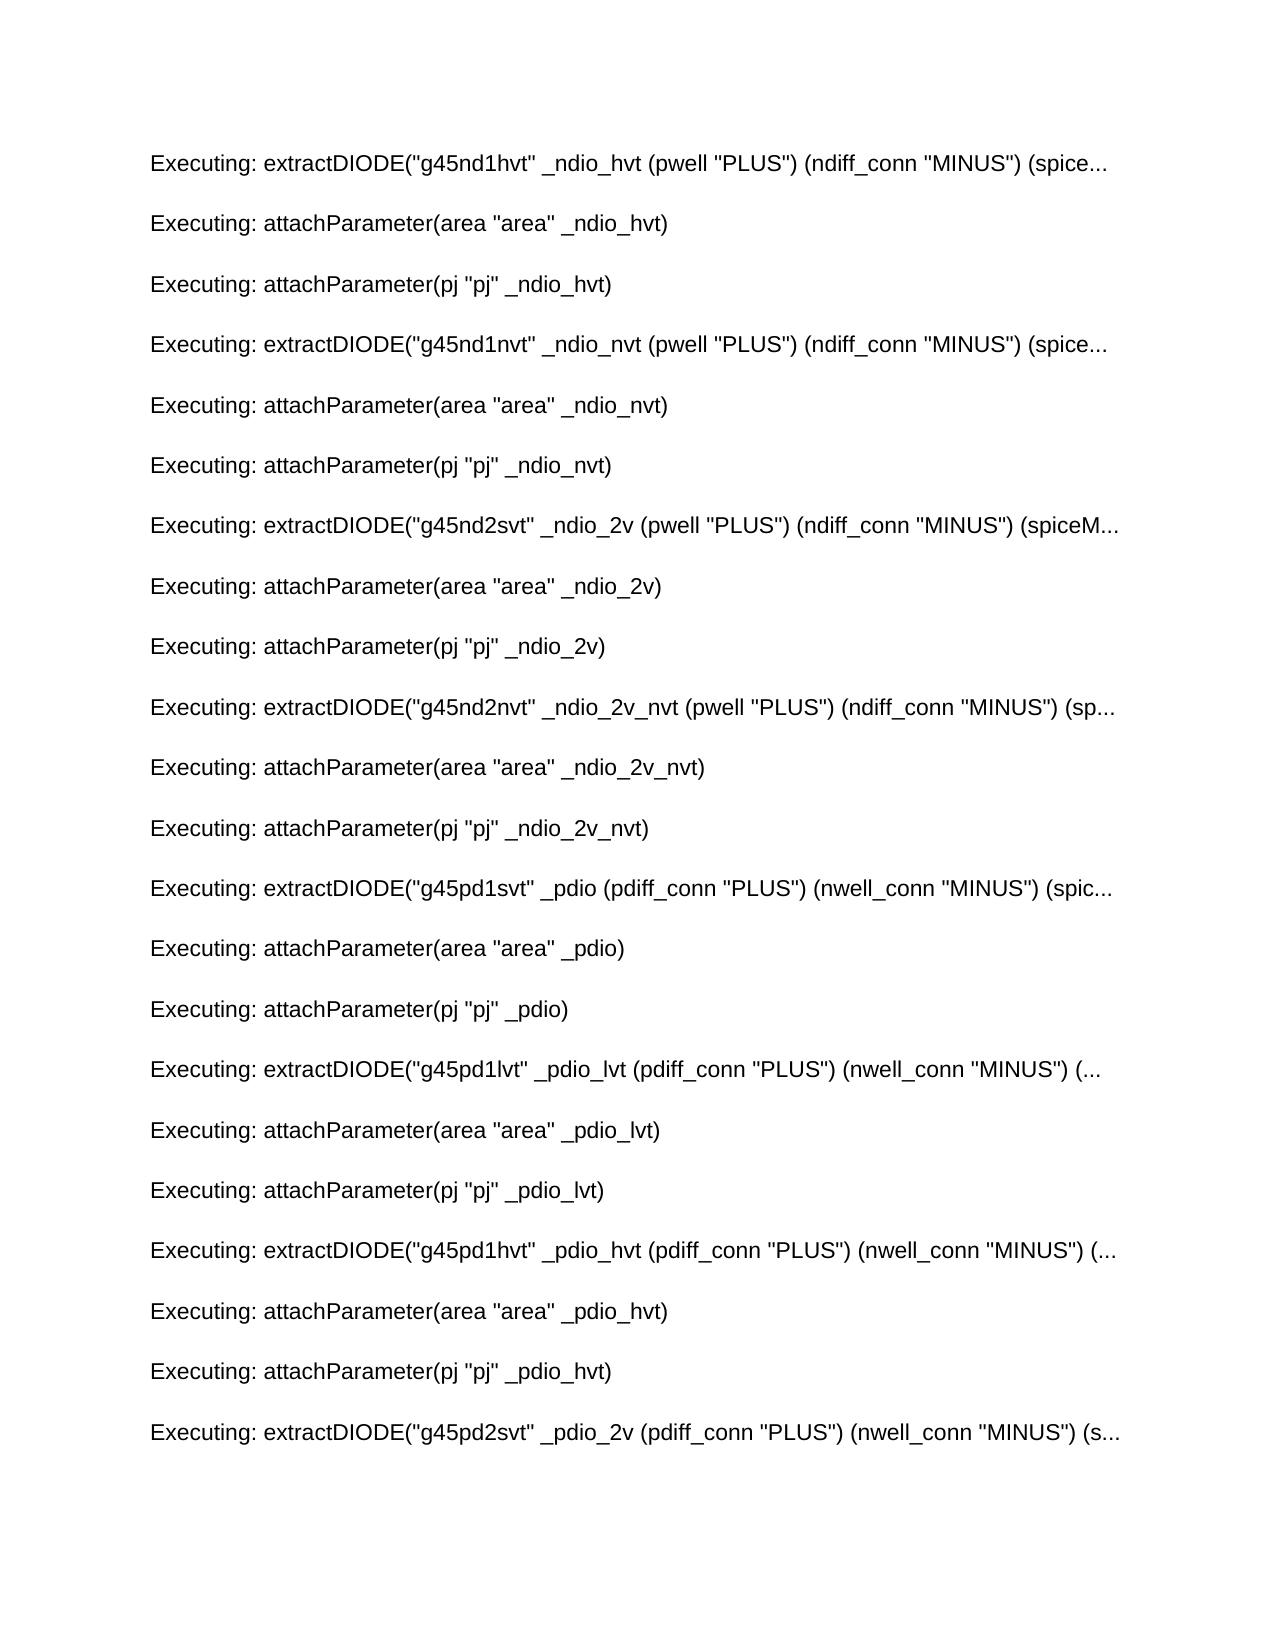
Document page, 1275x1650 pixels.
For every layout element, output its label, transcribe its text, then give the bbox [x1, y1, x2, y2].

text Executing: extractDIODE("g45pd1lvt" _pdio_lvt (pdiff_conn "PLUS") (nwell_conn "MINUS") (... [150, 1056, 1125, 1083]
text Executing: attachParameter(pj "pj" _ndio_hvt) [150, 271, 1125, 297]
text Executing: extractDIODE("g45pd1hvt" _pdio_hvt (pdiff_conn "PLUS") (nwell_conn "MINUS") (... [150, 1237, 1125, 1264]
text Executing: attachParameter(pj "pj" _pdio_hvt) [150, 1358, 1125, 1385]
text Executing: extractDIODE("g45nd2svt" _ndio_2v (pwell "PLUS") (ndiff_conn "MINUS") (spiceM... [150, 512, 1125, 539]
text Executing: extractDIODE("g45nd1hvt" _ndio_hvt (pwell "PLUS") (ndiff_conn "MINUS") (spice... [150, 150, 1125, 176]
text Executing: attachParameter(pj "pj" _ndio_2v) [150, 633, 1125, 660]
text Executing: attachParameter(pj "pj" _ndio_nvt) [150, 452, 1125, 478]
text Executing: extractDIODE("g45pd1svt" _pdio (pdiff_conn "PLUS") (nwell_conn "MINUS") (spic... [150, 875, 1125, 901]
text Executing: attachParameter(pj "pj" _pdio_lvt) [150, 1177, 1125, 1203]
text Executing: extractDIODE("g45nd1nvt" _ndio_nvt (pwell "PLUS") (ndiff_conn "MINUS") (spice... [150, 331, 1125, 358]
text Executing: attachParameter(area "area" _pdio_hvt) [150, 1298, 1125, 1324]
text Executing: extractDIODE("g45nd2nvt" _ndio_2v_nvt (pwell "PLUS") (ndiff_conn "MINUS") (sp... [150, 694, 1125, 720]
text Executing: attachParameter(pj "pj" _ndio_2v_nvt) [150, 814, 1125, 841]
text Executing: attachParameter(area "area" _pdio_lvt) [150, 1117, 1125, 1143]
text Executing: attachParameter(area "area" _ndio_2v) [150, 573, 1125, 599]
text Executing: extractDIODE("g45pd2svt" _pdio_2v (pdiff_conn "PLUS") (nwell_conn "MINUS") (s... [150, 1419, 1125, 1445]
text Executing: attachParameter(pj "pj" _pdio) [150, 996, 1125, 1022]
text Executing: attachParameter(area "area" _ndio_2v_nvt) [150, 754, 1125, 781]
text Executing: attachParameter(area "area" _pdio) [150, 935, 1125, 962]
text Executing: attachParameter(area "area" _ndio_nvt) [150, 392, 1125, 418]
text Executing: attachParameter(area "area" _ndio_hvt) [150, 210, 1125, 237]
